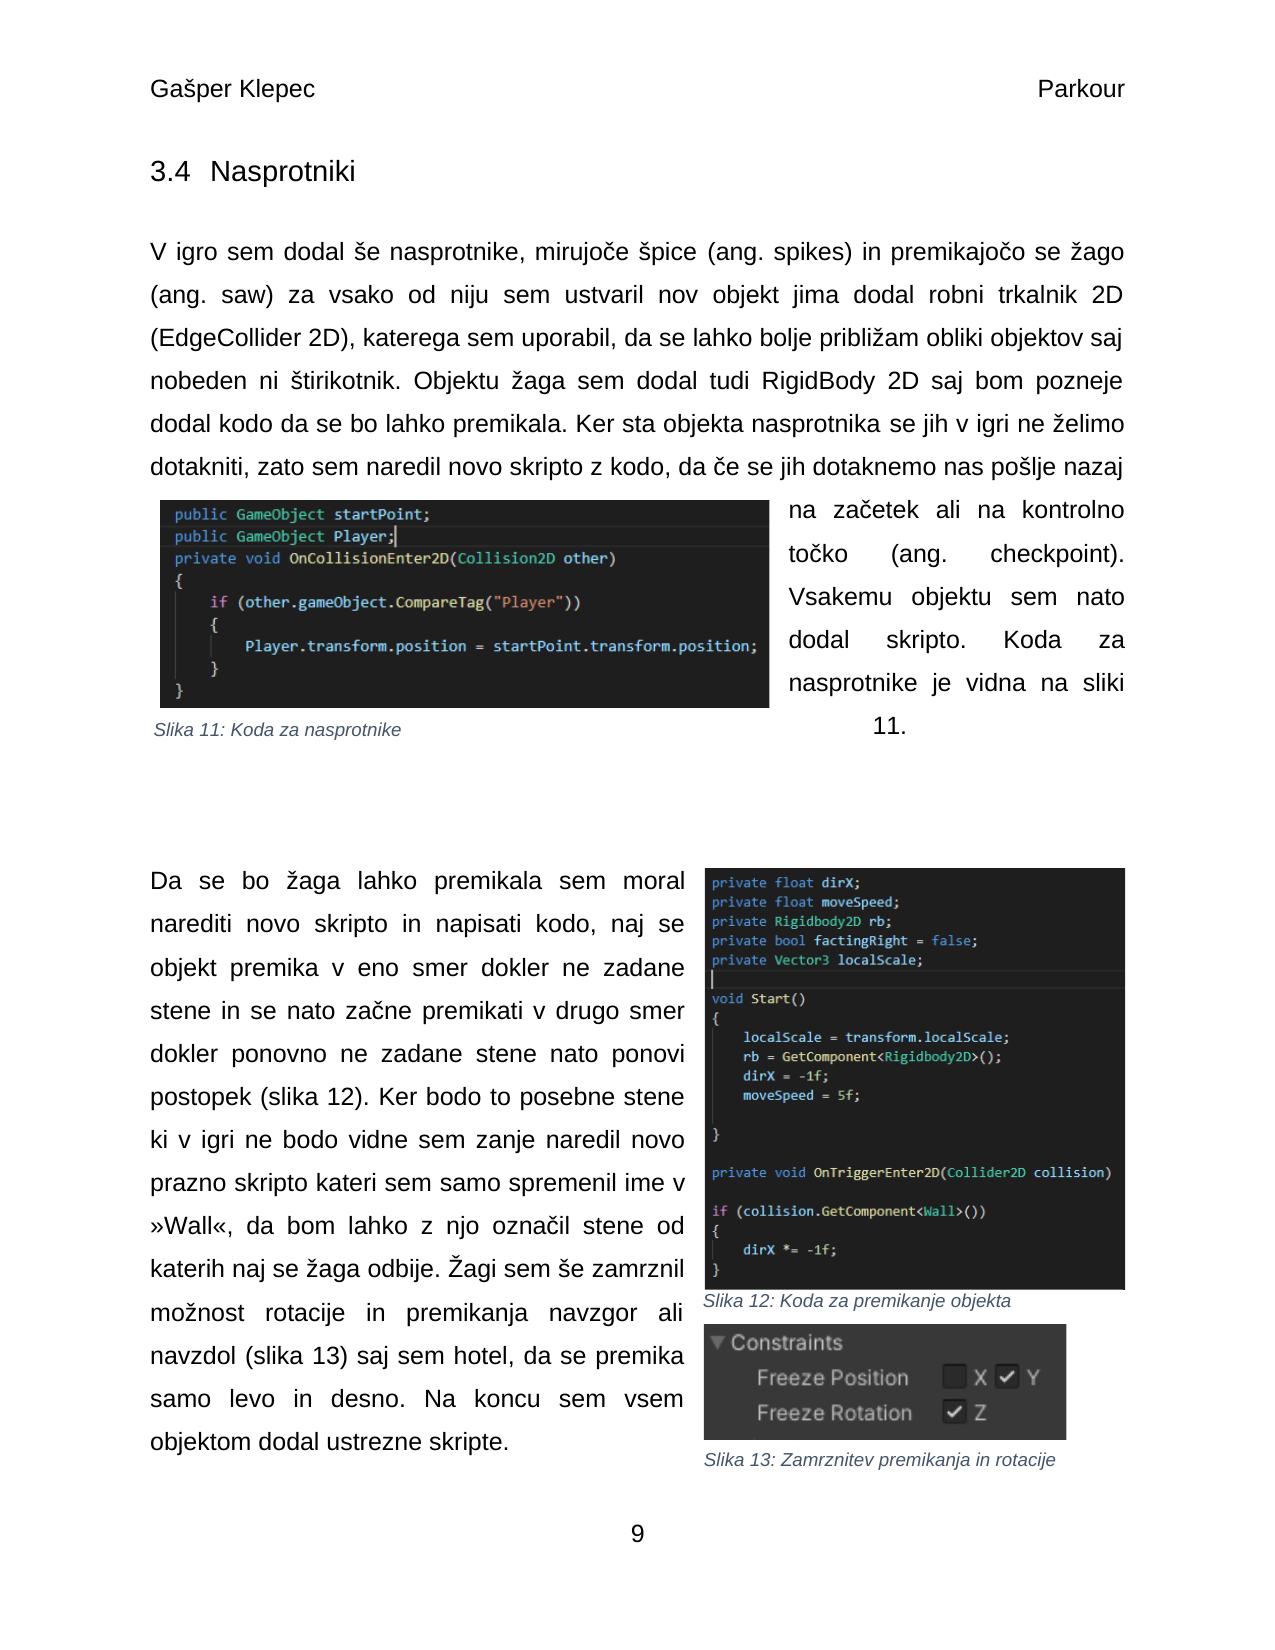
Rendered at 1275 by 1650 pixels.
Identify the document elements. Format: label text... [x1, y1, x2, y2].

picture [703, 1324, 1067, 1440]
subtitle Nasprotniki [150, 154, 1125, 188]
picture [704, 868, 1125, 1290]
picture [160, 500, 770, 708]
